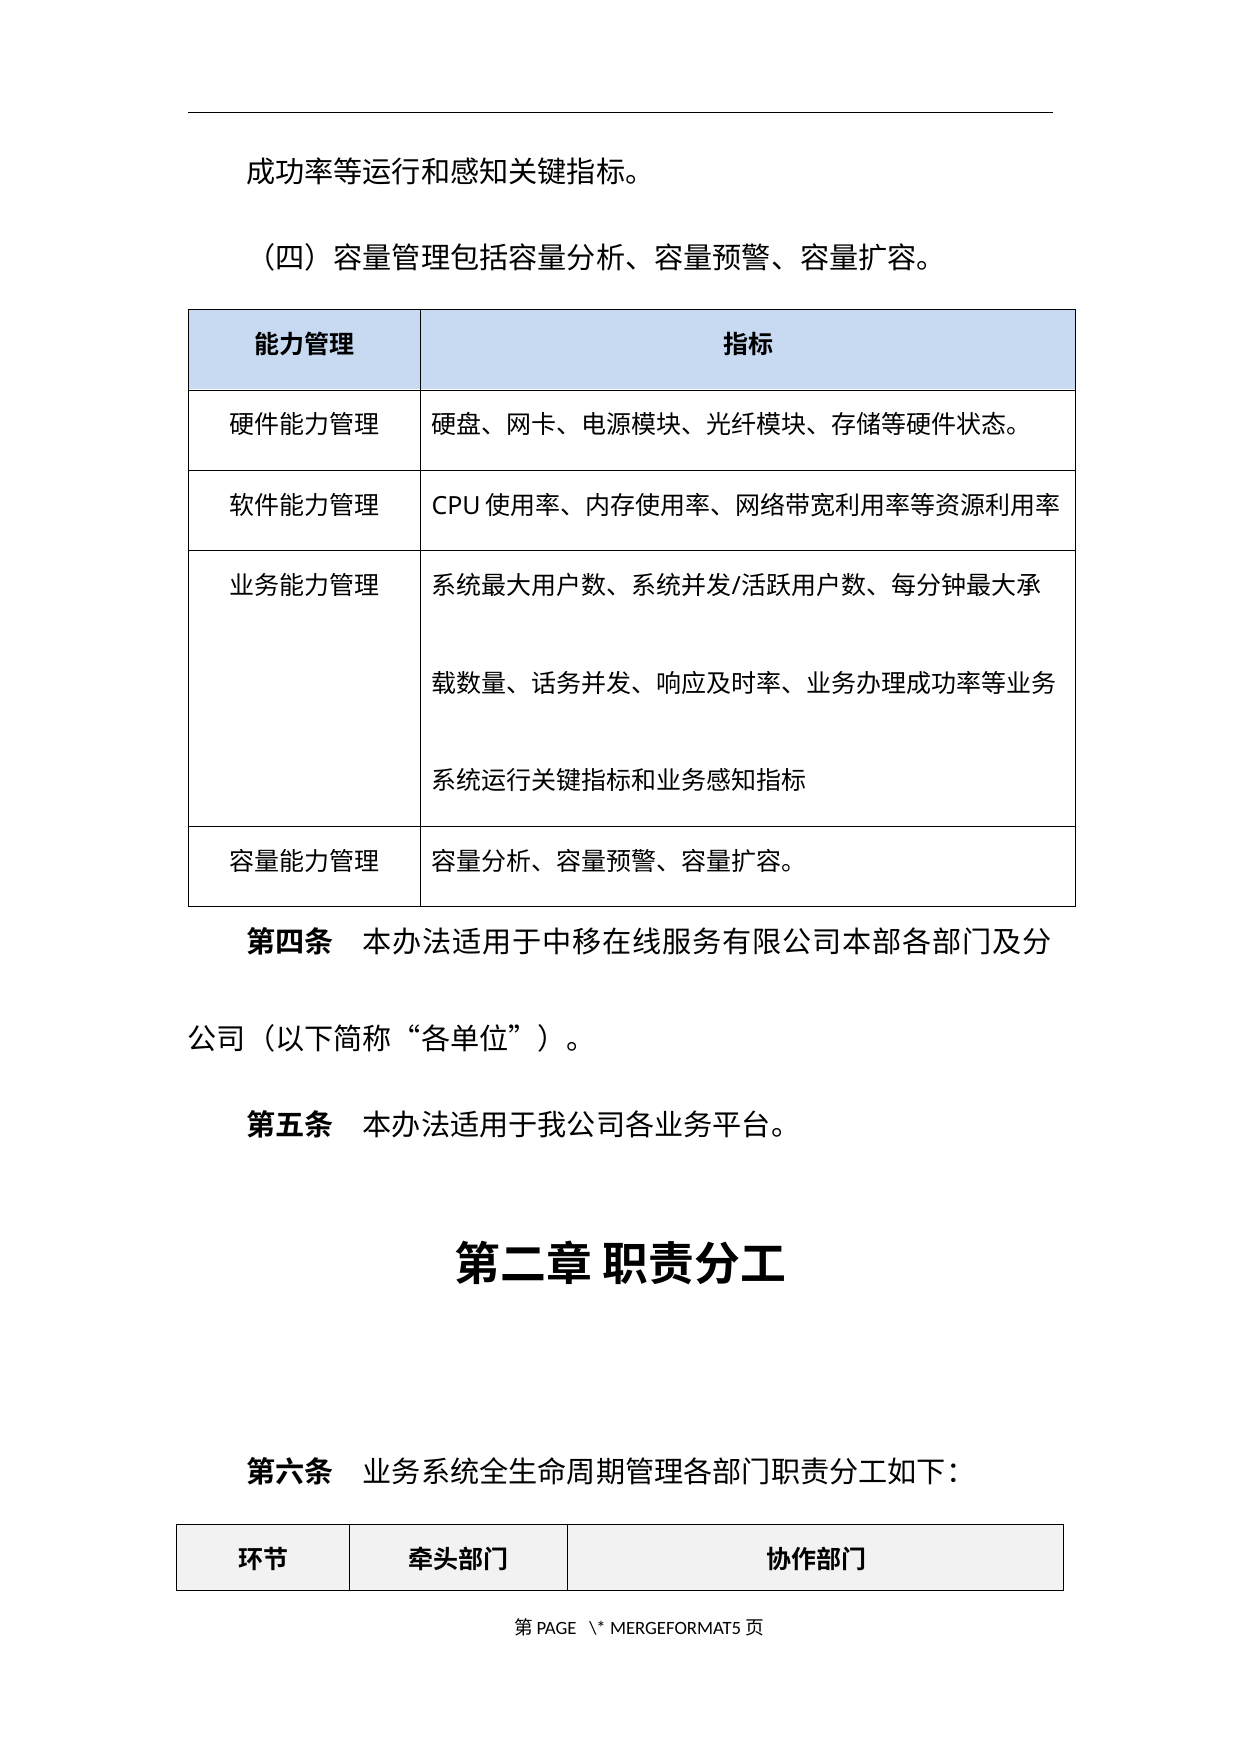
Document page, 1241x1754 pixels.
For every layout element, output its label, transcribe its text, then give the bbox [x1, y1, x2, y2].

table_cell 容量能力管理 [189, 827, 420, 906]
table_header 环节 [177, 1525, 349, 1590]
table_cell 容量分析、容量预警、容量扩容。 [421, 827, 1075, 906]
table_cell 硬盘、网卡、电源模块、光纤模块、存储等硬件状态。 [421, 391, 1075, 470]
table_cell 系统最大用户数、系统并发/活跃用户数、每分钟最大承载数量、话务并发、响应及时率、业务办理成功率等业务系统运行关键指标和业务感知指标 [421, 551, 1075, 826]
table_header 能力管理 [189, 310, 420, 389]
table_cell 业务能力管理 [189, 551, 420, 826]
table_header 协作部门 [568, 1525, 1063, 1590]
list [246, 137, 1053, 202]
table_header 牵头部门 [350, 1525, 567, 1590]
subtitle 第二章 职责分工 [187, 1212, 1053, 1309]
table_header 指标 [421, 310, 1075, 389]
table_cell CPU使用率、内存使用率、网络带宽利用率等资源利用率 [421, 471, 1075, 550]
table_cell 软件能力管理 [189, 471, 420, 550]
list （四）容量管理包括容量分析、容量预警、容量扩容。 [246, 223, 1053, 288]
list 业务系统全生命周期管理各部门职责分工如下： [187, 1437, 1053, 1502]
list 本办法适用于我公司各业务平台。 [187, 1091, 1053, 1156]
list 本办法适用于中移在线服务有限公司本部各部门及分公司（以下简称“各单位”）。 [187, 907, 1053, 1069]
table_cell 硬件能力管理 [189, 391, 420, 470]
